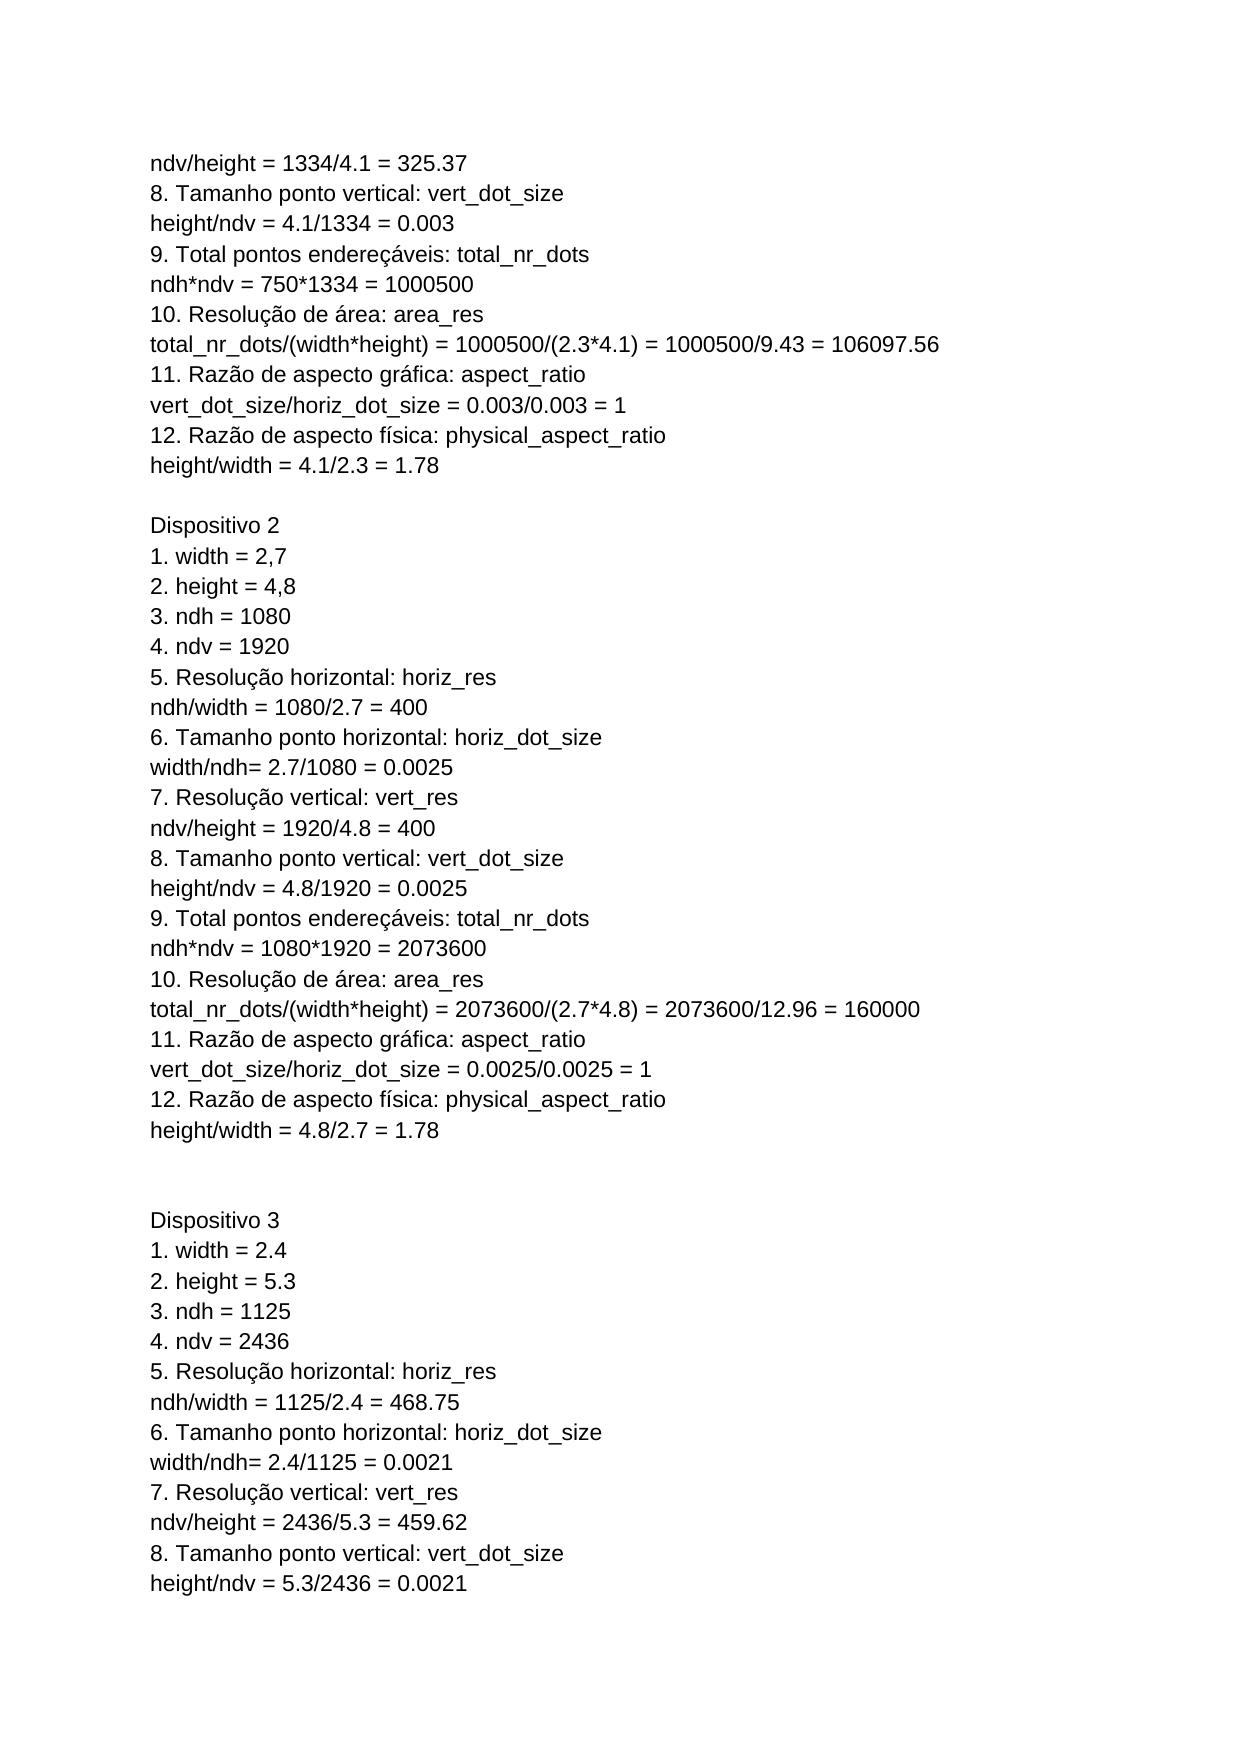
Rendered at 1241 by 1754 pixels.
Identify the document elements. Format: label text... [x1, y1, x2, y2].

text 9. Total pontos endereçáveis: total_nr_dots [150, 241, 1090, 267]
text ndh/width = 1080/2.7 = 400 [150, 694, 1090, 720]
text height/ndv = 4.8/1920 = 0.0025 [150, 875, 1090, 901]
text 5. Resolução horizontal: horiz_res [150, 663, 1090, 690]
text 5. Resolução horizontal: horiz_res [150, 1358, 1090, 1385]
text 1. width = 2,7 [150, 543, 1090, 569]
text height/width = 4.8/2.7 = 1.78 [150, 1117, 1090, 1143]
text vert_dot_size/horiz_dot_size = 0.0025/0.0025 = 1 [150, 1056, 1090, 1083]
text height/ndv = 5.3/2436 = 0.0021 [150, 1570, 1090, 1596]
text 1. width = 2.4 [150, 1237, 1090, 1264]
text height/width = 4.1/2.3 = 1.78 [150, 452, 1090, 478]
text 10. Resolução de área: area_res [150, 301, 1090, 327]
text 7. Resolução vertical: vert_res [150, 1479, 1090, 1506]
text 3. ndh = 1125 [150, 1298, 1090, 1324]
text 4. ndv = 2436 [150, 1328, 1090, 1354]
text 6. Tamanho ponto horizontal: horiz_dot_size [150, 1419, 1090, 1445]
text width/ndh= 2.7/1080 = 0.0025 [150, 754, 1090, 781]
text 7. Resolução vertical: vert_res [150, 784, 1090, 811]
text 10. Resolução de área: area_res [150, 966, 1090, 992]
text total_nr_dots/(width*height) = 1000500/(2.3*4.1) = 1000500/9.43 = 106097.56 [150, 331, 1090, 358]
text 8. Tamanho ponto vertical: vert_dot_size [150, 845, 1090, 871]
text Dispositivo 2 [150, 512, 1090, 539]
text 11. Razão de aspecto gráfica: aspect_ratio [150, 1026, 1090, 1052]
text height/ndv = 4.1/1334 = 0.003 [150, 210, 1090, 237]
text 3. ndh = 1080 [150, 603, 1090, 629]
text width/ndh= 2.4/1125 = 0.0021 [150, 1449, 1090, 1475]
text 4. ndv = 1920 [150, 633, 1090, 660]
text vert_dot_size/horiz_dot_size = 0.003/0.003 = 1 [150, 392, 1090, 418]
text ndh/width = 1125/2.4 = 468.75 [150, 1388, 1090, 1415]
text 12. Razão de aspecto física: physical_aspect_ratio [150, 1086, 1090, 1113]
text ndv/height = 1920/4.8 = 400 [150, 814, 1090, 841]
text 8. Tamanho ponto vertical: vert_dot_size [150, 180, 1090, 207]
text 12. Razão de aspecto física: physical_aspect_ratio [150, 422, 1090, 448]
text total_nr_dots/(width*height) = 2073600/(2.7*4.8) = 2073600/12.96 = 160000 [150, 996, 1090, 1022]
text ndv/height = 1334/4.1 = 325.37 [150, 150, 1090, 176]
text 2. height = 4,8 [150, 573, 1090, 599]
text 2. height = 5.3 [150, 1268, 1090, 1294]
text ndv/height = 2436/5.3 = 459.62 [150, 1509, 1090, 1536]
text 9. Total pontos endereçáveis: total_nr_dots [150, 905, 1090, 932]
text 6. Tamanho ponto horizontal: horiz_dot_size [150, 724, 1090, 750]
text 11. Razão de aspecto gráfica: aspect_ratio [150, 361, 1090, 388]
text Dispositivo 3 [150, 1207, 1090, 1234]
text ndh*ndv = 750*1334 = 1000500 [150, 271, 1090, 297]
text ndh*ndv = 1080*1920 = 2073600 [150, 935, 1090, 962]
text 8. Tamanho ponto vertical: vert_dot_size [150, 1539, 1090, 1566]
